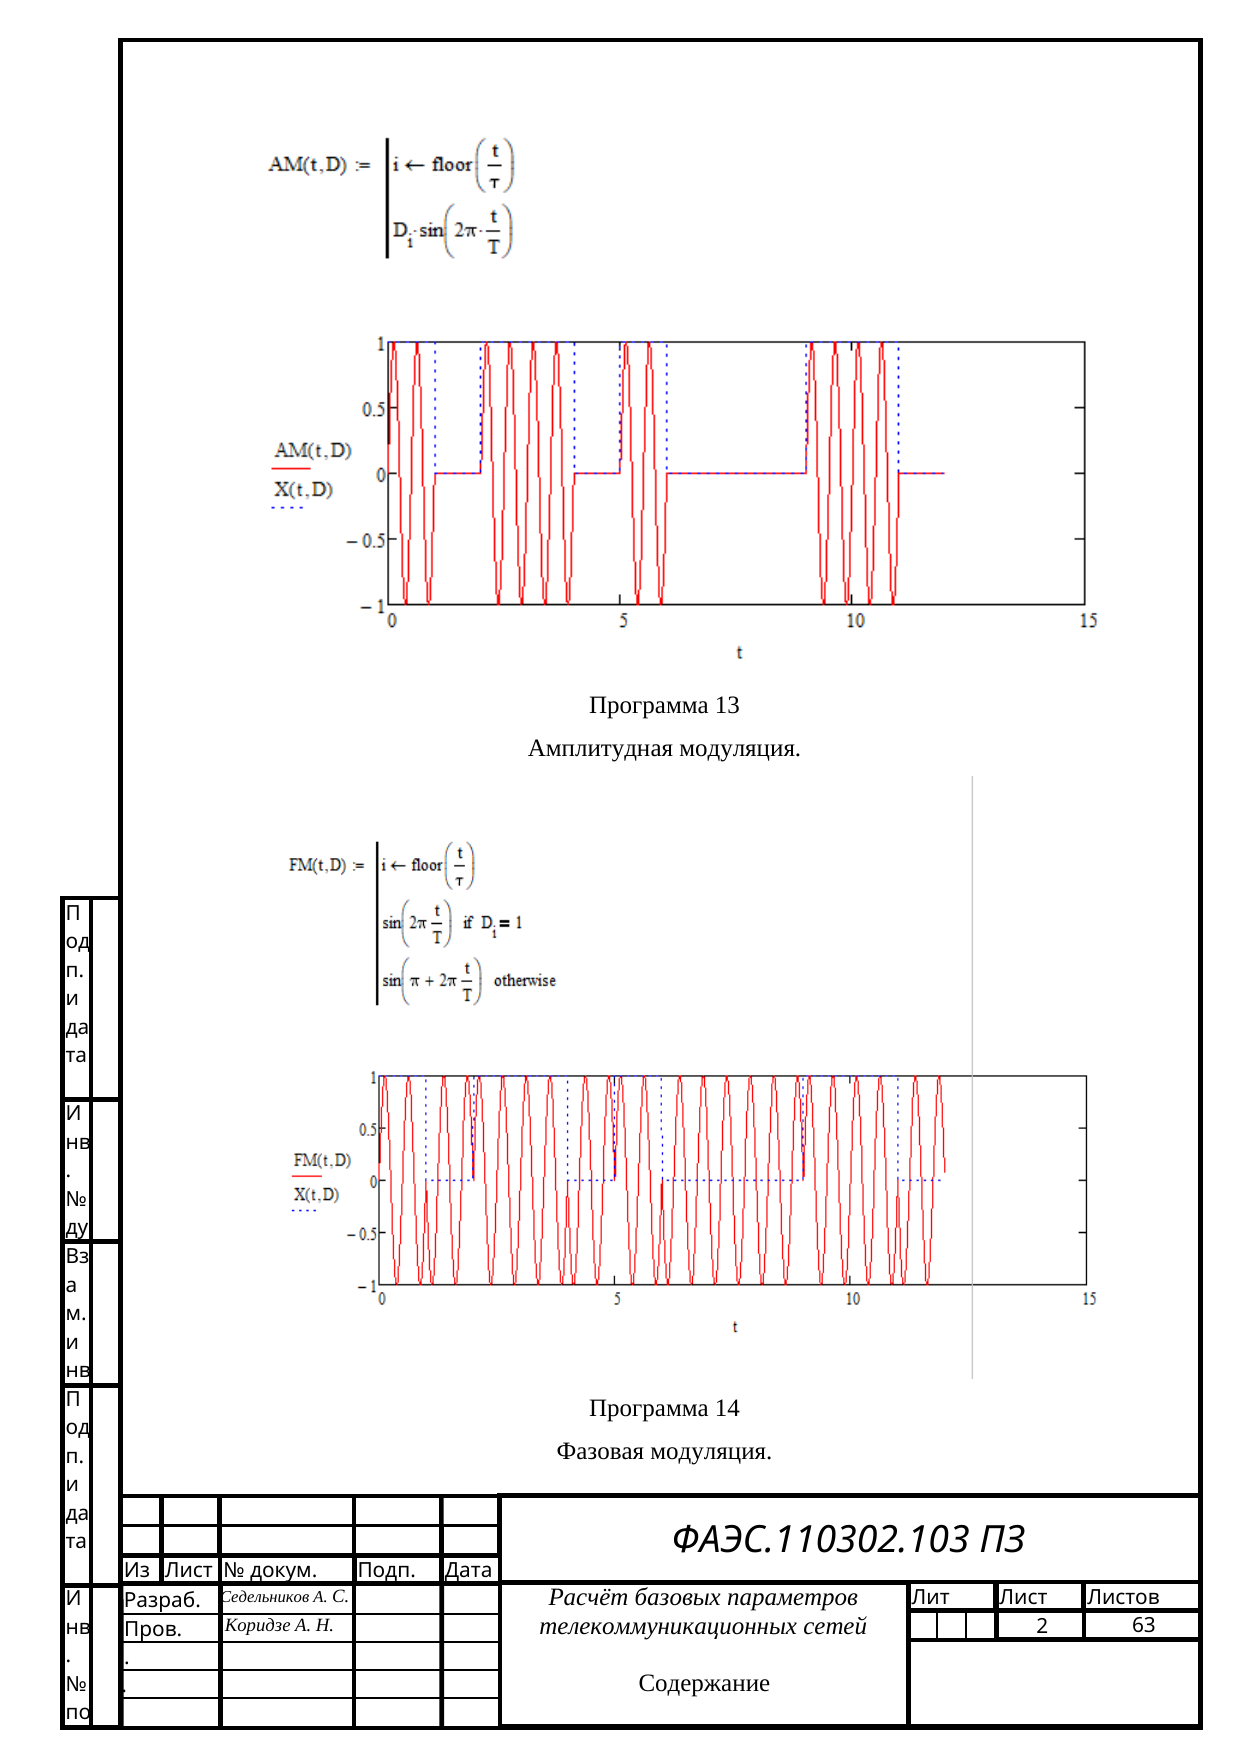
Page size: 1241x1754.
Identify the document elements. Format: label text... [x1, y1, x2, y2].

picture [253, 118, 1149, 676]
picture [274, 776, 1128, 1379]
